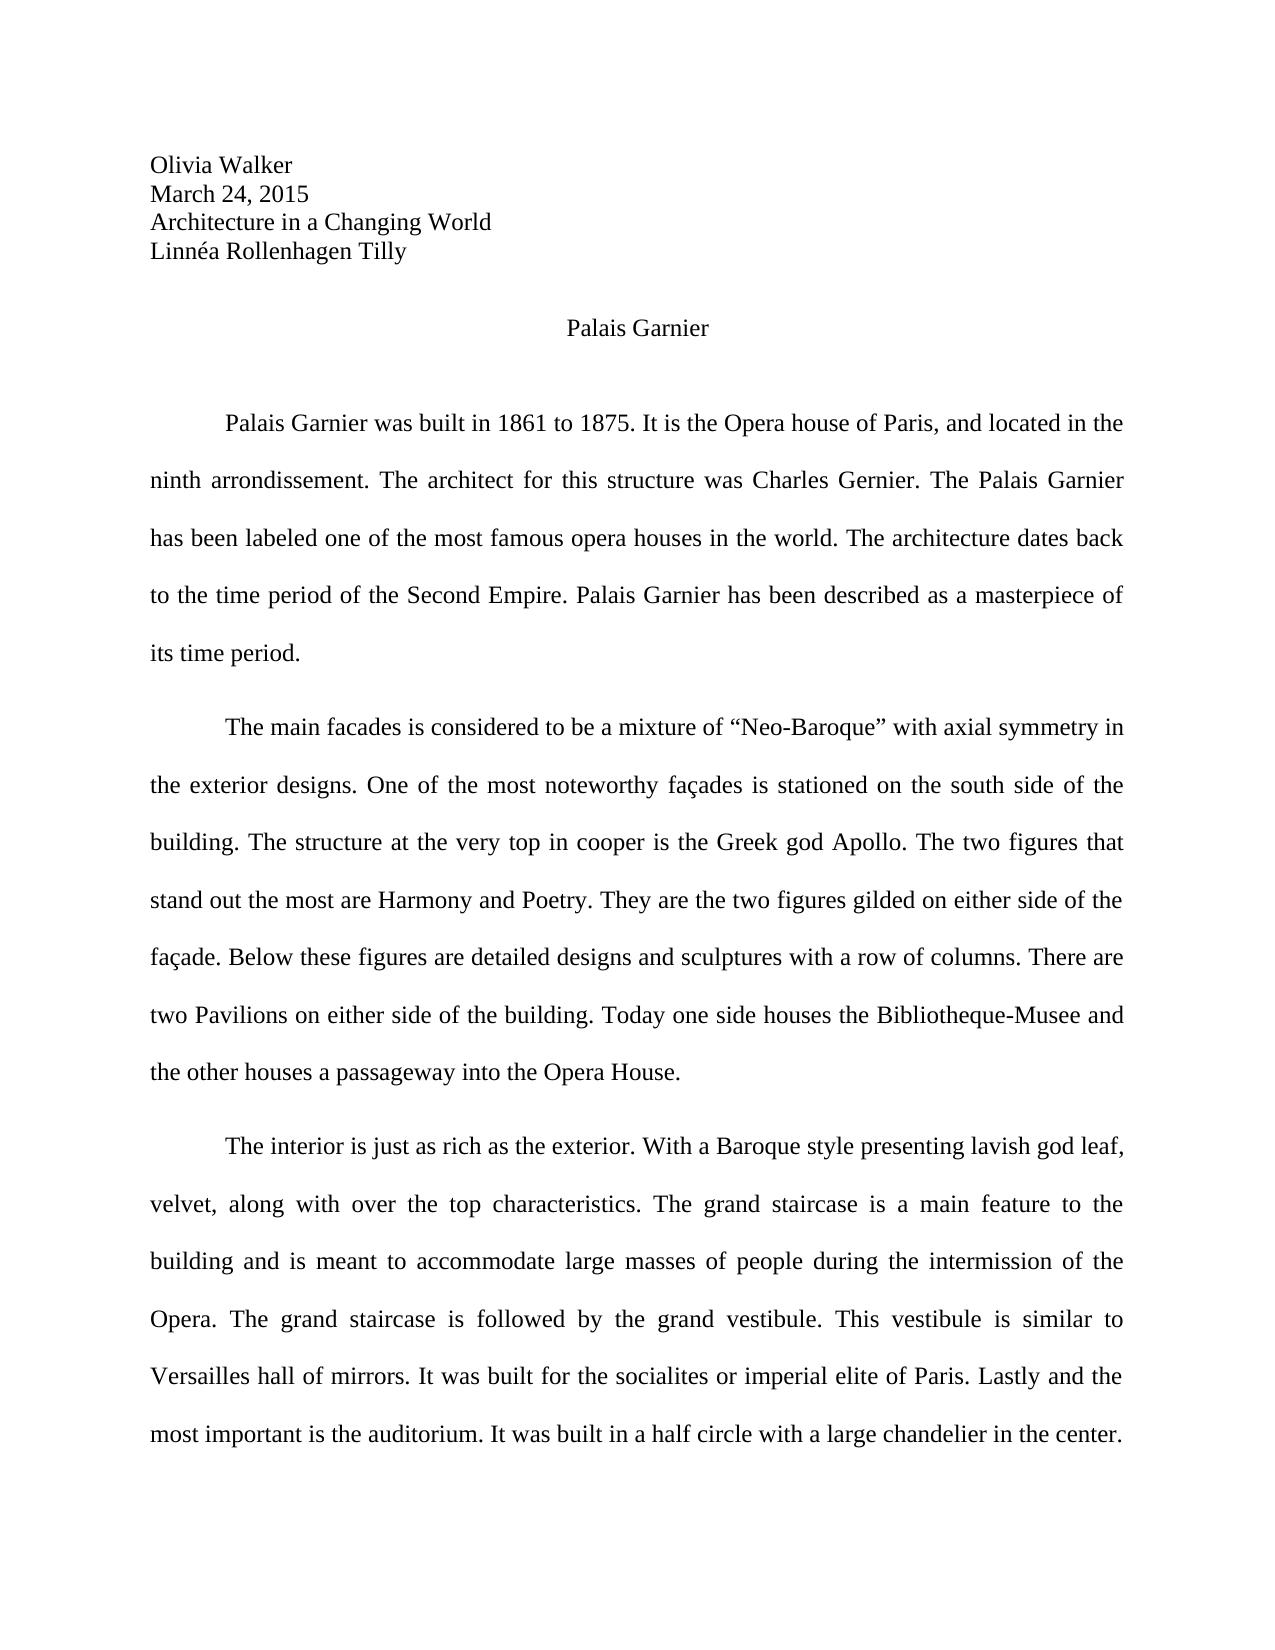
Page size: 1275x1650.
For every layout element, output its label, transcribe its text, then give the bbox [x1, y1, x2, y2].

text The interior is just as rich as the exterior. With a Baroque style presenting lavish god leaf, velvet, along with over the top characteristics. The grand staircase is a main feature to the building and is meant to accommodate large masses of people during the intermission of the Opera. The grand staircase is followed by the grand vestibule. This vestibule is similar to Versailles hall of mirrors. It was built for the socialites or imperial elite of Paris. Lastly and the most important is the auditorium. It was built in a half circle with a large chandelier in the center. [150, 1131, 1125, 1448]
text Linnéa Rollenhagen Tilly [150, 236, 1125, 265]
text Olivia Walker [150, 150, 1125, 179]
text Palais Garnier [150, 313, 1125, 341]
text The main facades is considered to be a mixture of “Neo-Baroque” with axial symmetry in the exterior designs. One of the most noteworthy façades is stationed on the south side of the building. The structure at the very top in cooper is the Greek god Apollo. The two figures that stand out the most are Harmony and Poetry. They are the two figures gilded on either side of the façade. Below these figures are detailed designs and sculptures with a row of columns. There are two Pavilions on either side of the building. Today one side houses the Bibliotheque-Musee and the other houses a passageway into the Opera House. [150, 712, 1125, 1086]
text Architecture in a Changing World [150, 207, 1125, 236]
text Palais Garnier was built in 1861 to 1875. It is the Opera house of Paris, and located in the ninth arrondissement. The architect for this structure was Charles Gernier. The Palais Garnier has been labeled one of the most famous opera houses in the world. The architecture dates back to the time period of the Second Empire. Palais Garnier has been described as a masterpiece of its time period. [150, 408, 1125, 667]
text March 24, 2015 [150, 179, 1125, 207]
